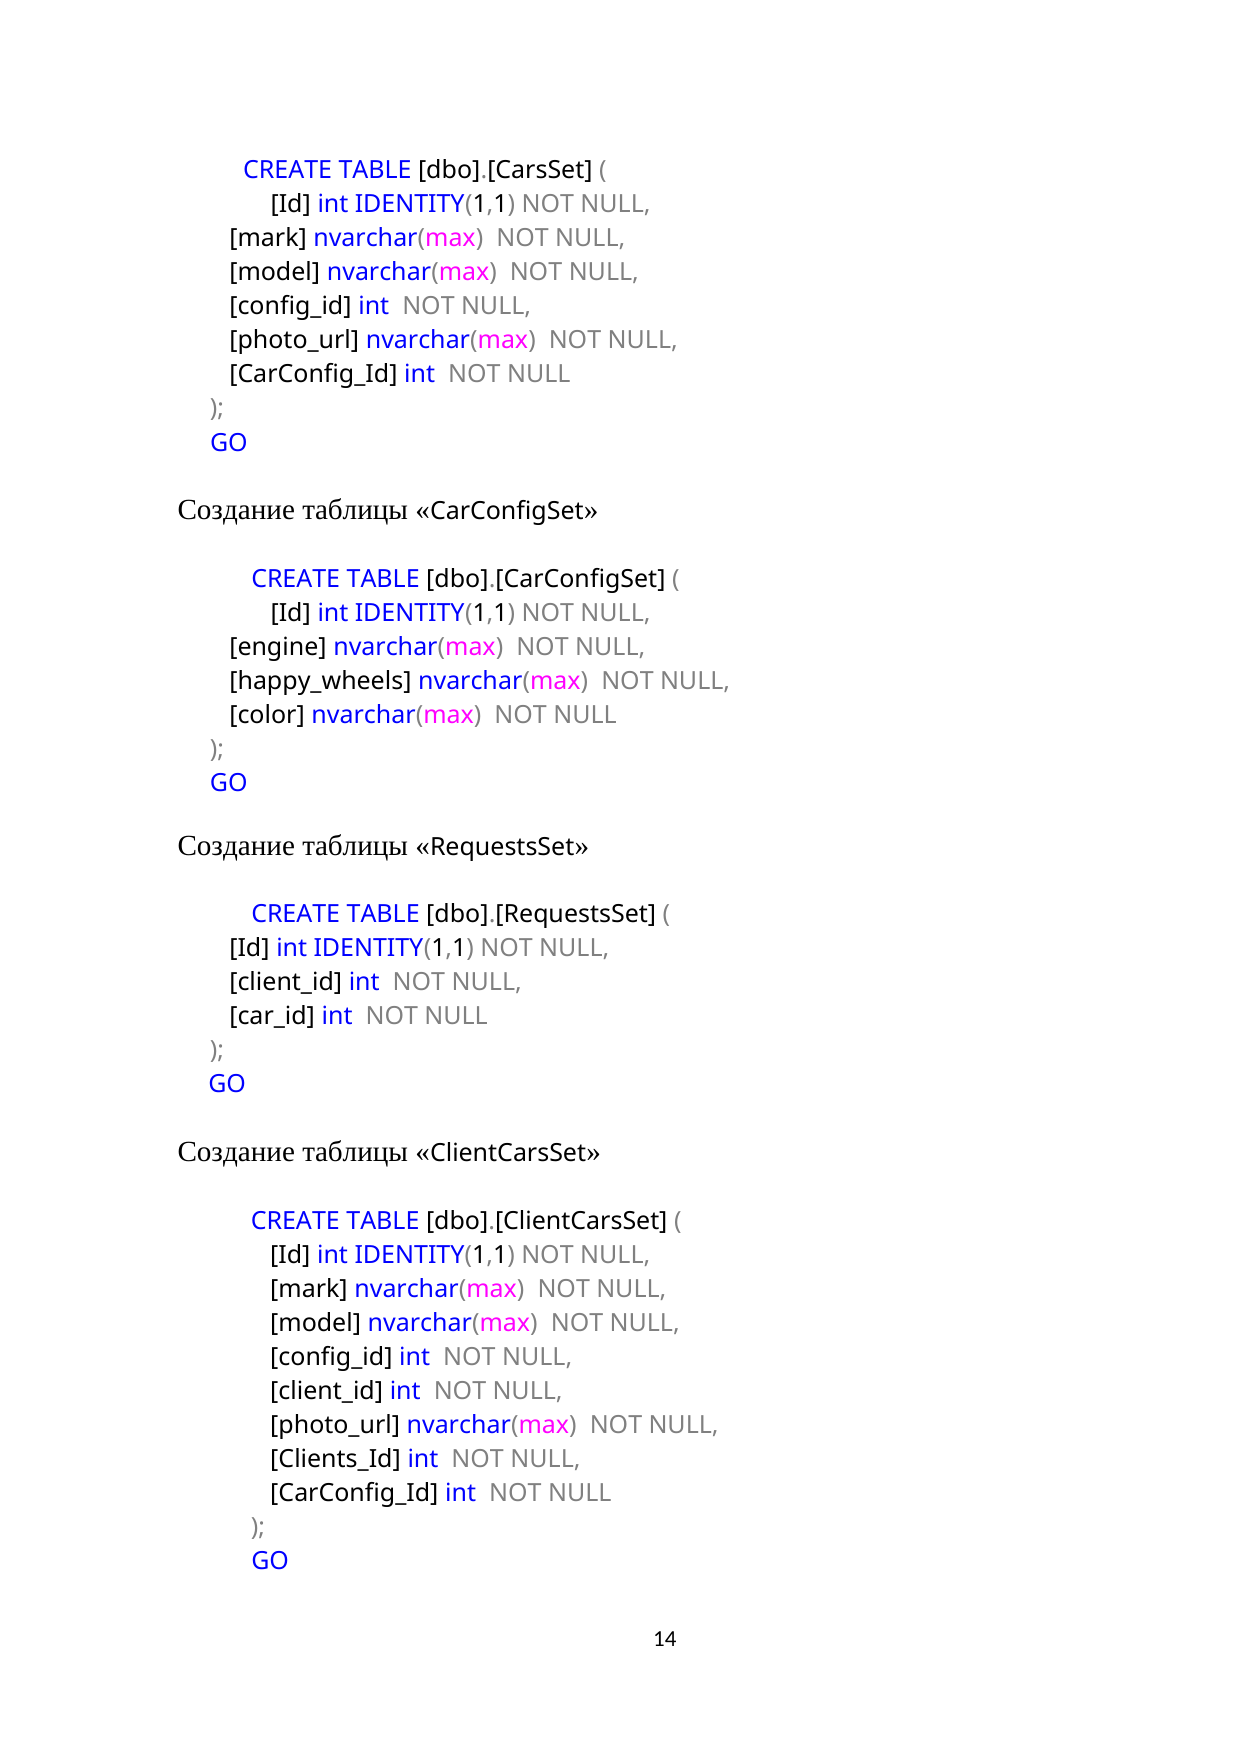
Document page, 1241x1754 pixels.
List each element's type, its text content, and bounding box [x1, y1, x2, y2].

text GO [177, 1066, 1152, 1100]
text Создание таблицы «CarConfigSet» [177, 492, 1152, 527]
text [happy_wheels] nvarchar(max) NOT NULL, [177, 663, 1152, 697]
text [mark] nvarchar(max) NOT NULL, [177, 220, 1152, 254]
text CREATE TABLE [dbo].[ClientCarsSet] ( [251, 1202, 1152, 1236]
text [Id] int IDENTITY(1,1) NOT NULL, [177, 930, 1152, 964]
text ); [177, 1032, 1152, 1066]
text ); [251, 1509, 1152, 1543]
text [Clients_Id] int NOT NULL, [251, 1441, 1152, 1475]
text [engine] nvarchar(max) NOT NULL, [177, 628, 1152, 663]
text [Id] int IDENTITY(1,1) NOT NULL, [177, 594, 1152, 628]
text [CarConfig_Id] int NOT NULL [177, 356, 1152, 390]
text [Id] int IDENTITY(1,1) NOT NULL, [177, 186, 1152, 220]
text CREATE TABLE [dbo].[CarConfigSet] ( [177, 560, 1152, 594]
text GO [177, 1543, 1152, 1577]
text [client_id] int NOT NULL, [251, 1373, 1152, 1407]
text [photo_url] nvarchar(max) NOT NULL, [177, 322, 1152, 356]
text GO [177, 424, 1152, 458]
text [config_id] int NOT NULL, [251, 1338, 1152, 1373]
text Создание таблицы «RequestsSet» [177, 828, 1152, 862]
text Создание таблицы «ClientCarsSet» [177, 1134, 1152, 1169]
text [config_id] int NOT NULL, [177, 288, 1152, 322]
text CREATE TABLE [dbo].[CarsSet] ( [177, 152, 1152, 186]
text [client_id] int NOT NULL, [177, 964, 1152, 998]
text CREATE TABLE [dbo].[RequestsSet] ( [177, 896, 1152, 930]
text GO [177, 765, 1152, 799]
text [model] nvarchar(max) NOT NULL, [251, 1304, 1152, 1338]
text [mark] nvarchar(max) NOT NULL, [251, 1270, 1152, 1304]
text [car_id] int NOT NULL [177, 998, 1152, 1032]
text [photo_url] nvarchar(max) NOT NULL, [251, 1407, 1152, 1441]
text [color] nvarchar(max) NOT NULL [177, 697, 1152, 731]
text [Id] int IDENTITY(1,1) NOT NULL, [251, 1236, 1152, 1270]
text ); [177, 390, 1152, 424]
text ); [177, 731, 1152, 765]
text [CarConfig_Id] int NOT NULL [251, 1475, 1152, 1509]
text [model] nvarchar(max) NOT NULL, [177, 254, 1152, 288]
